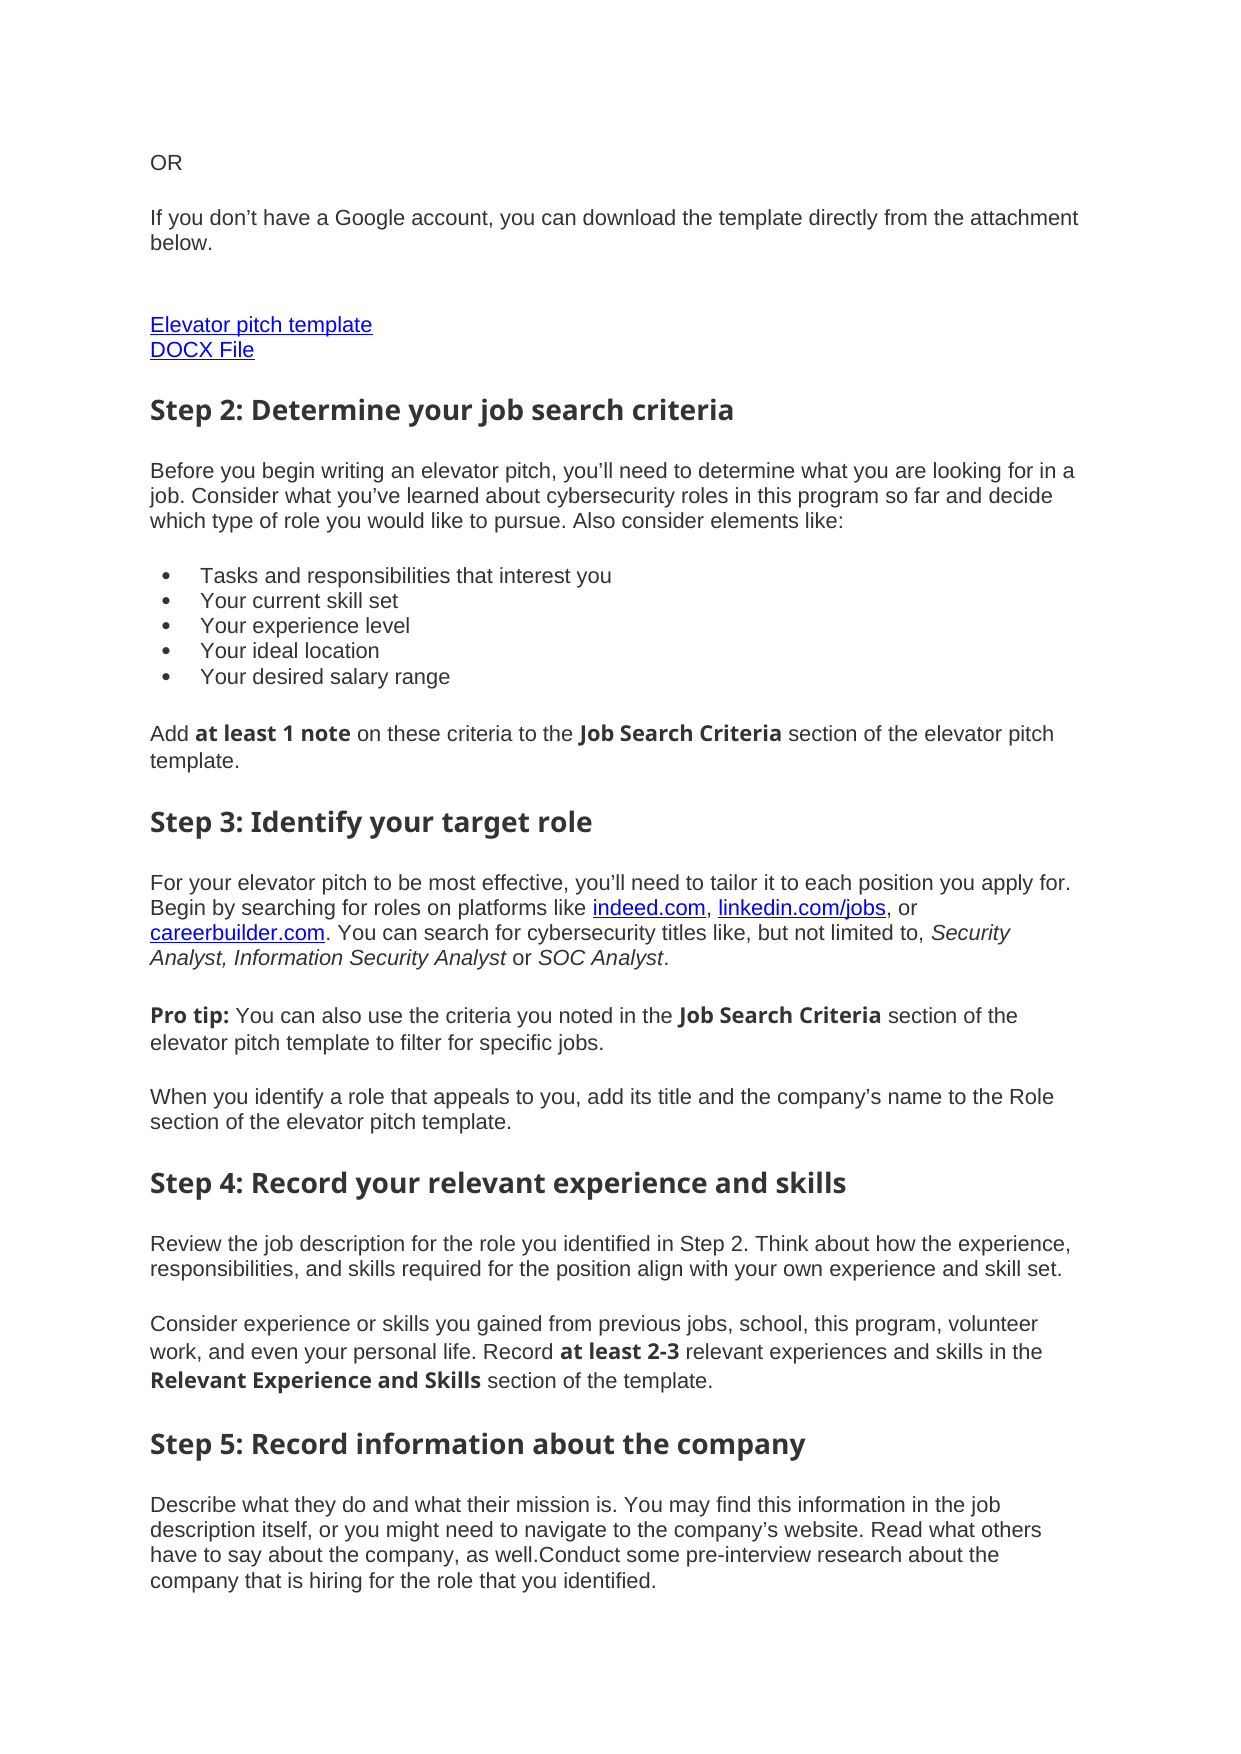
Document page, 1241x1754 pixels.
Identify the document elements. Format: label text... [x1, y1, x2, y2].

text Add at least 1 note on these criteria to the Job Search Criteria section of the elevator pitch template. [150, 718, 1090, 773]
list Your ideal location [162, 638, 1090, 663]
text Step 4: Record your relevant experience and skills [150, 1163, 1090, 1202]
list Your current skill set [162, 588, 1090, 613]
list Your desired salary range [162, 663, 1090, 689]
text Describe what they do and what their mission is. You may find this information in the job description itself, or you might need to navigate to the company’s website. Read what others have to say about the company, as well.Conduct some pre-interview research about the company that is hiring for the role that you identified. [150, 1492, 1090, 1593]
text Step 3: Identify your target role [150, 802, 1090, 840]
text Pro tip: You can also use the criteria you noted in the Job Search Criteria section of the elevator pitch template to filter for specific jobs. [150, 999, 1090, 1054]
text Elevator pitch template [150, 312, 1090, 337]
text When you identify a role that appeals to you, add its title and the company’s name to the Role section of the elevator pitch template. [150, 1084, 1090, 1134]
text For your elevator pitch to be most effective, you’ll need to tailor it to each position you apply for. Begin by searching for roles on platforms like indeed.com, linkedin.com/jobs, or careerbuilder.com. You can search for cybersecurity titles like, but not limited to, Security Analyst, Information Security Analyst or SOC Analyst. [150, 869, 1090, 970]
text Step 2: Determine your job search criteria [150, 390, 1090, 429]
text If you don’t have a Google account, you can download the template directly from the attachment below. [150, 204, 1090, 255]
text DOCX File [150, 337, 1090, 362]
text Step 5: Record information about the company [150, 1424, 1090, 1463]
text Review the job description for the role you identified in Step 2. Think about how the experience, responsibilities, and skills required for the position align with your own experience and skill set. [150, 1231, 1090, 1281]
text Before you begin writing an elevator pitch, you’ll need to determine what you are looking for in a job. Consider what you’ve learned about cybersecurity roles in this program so far and decide which type of role you would like to pursue. Also consider elements like: [150, 458, 1090, 533]
text OR [150, 150, 1090, 175]
text Consider experience or skills you gained from previous jobs, school, this program, volunteer work, and even your personal life. Record at least 2-3 relevant experiences and skills in the Relevant Experience and Skills section of the template. [150, 1310, 1090, 1395]
list Your experience level [162, 613, 1090, 638]
list Tasks and responsibilities that interest you [162, 563, 1090, 588]
